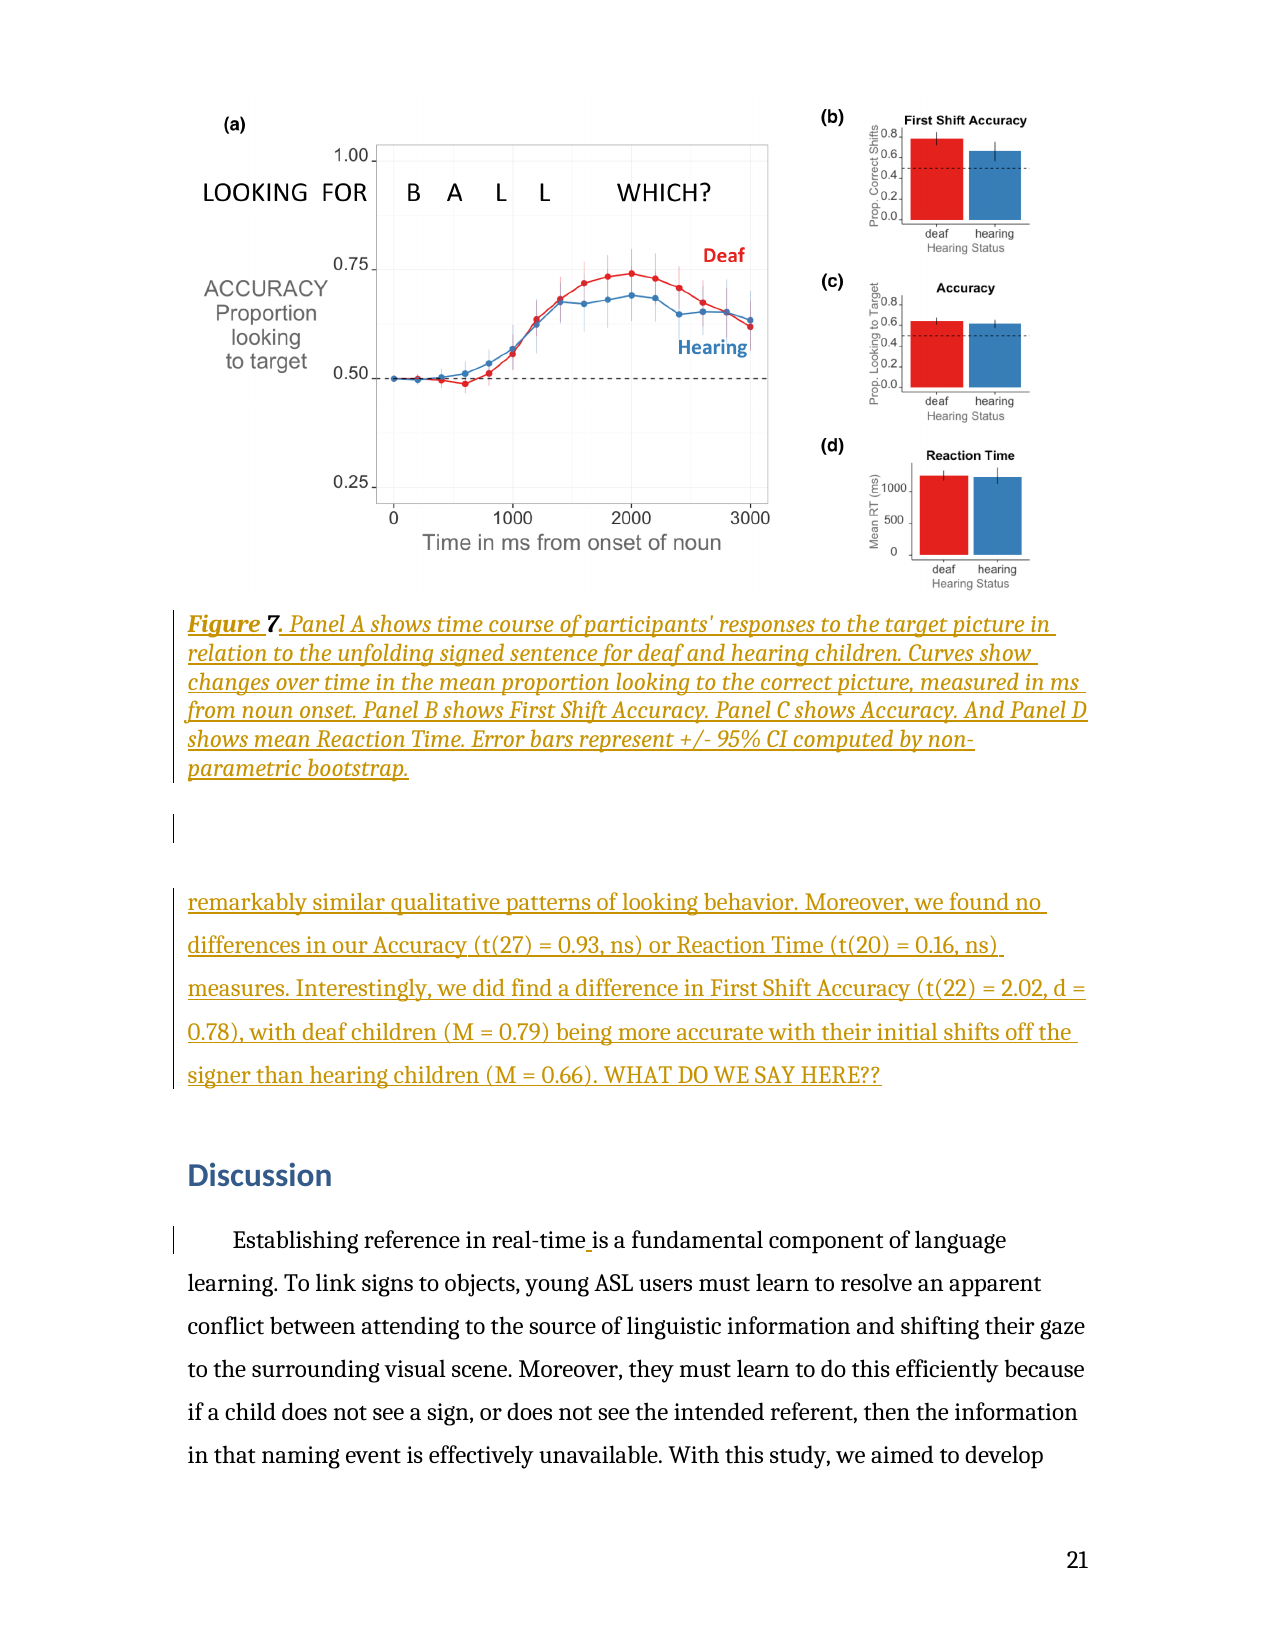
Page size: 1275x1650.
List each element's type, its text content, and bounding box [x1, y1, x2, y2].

picture [187, 93, 1083, 598]
subtitle Discussion [187, 1154, 1087, 1194]
text 7 [187, 722, 1087, 782]
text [187, 1226, 1087, 1470]
